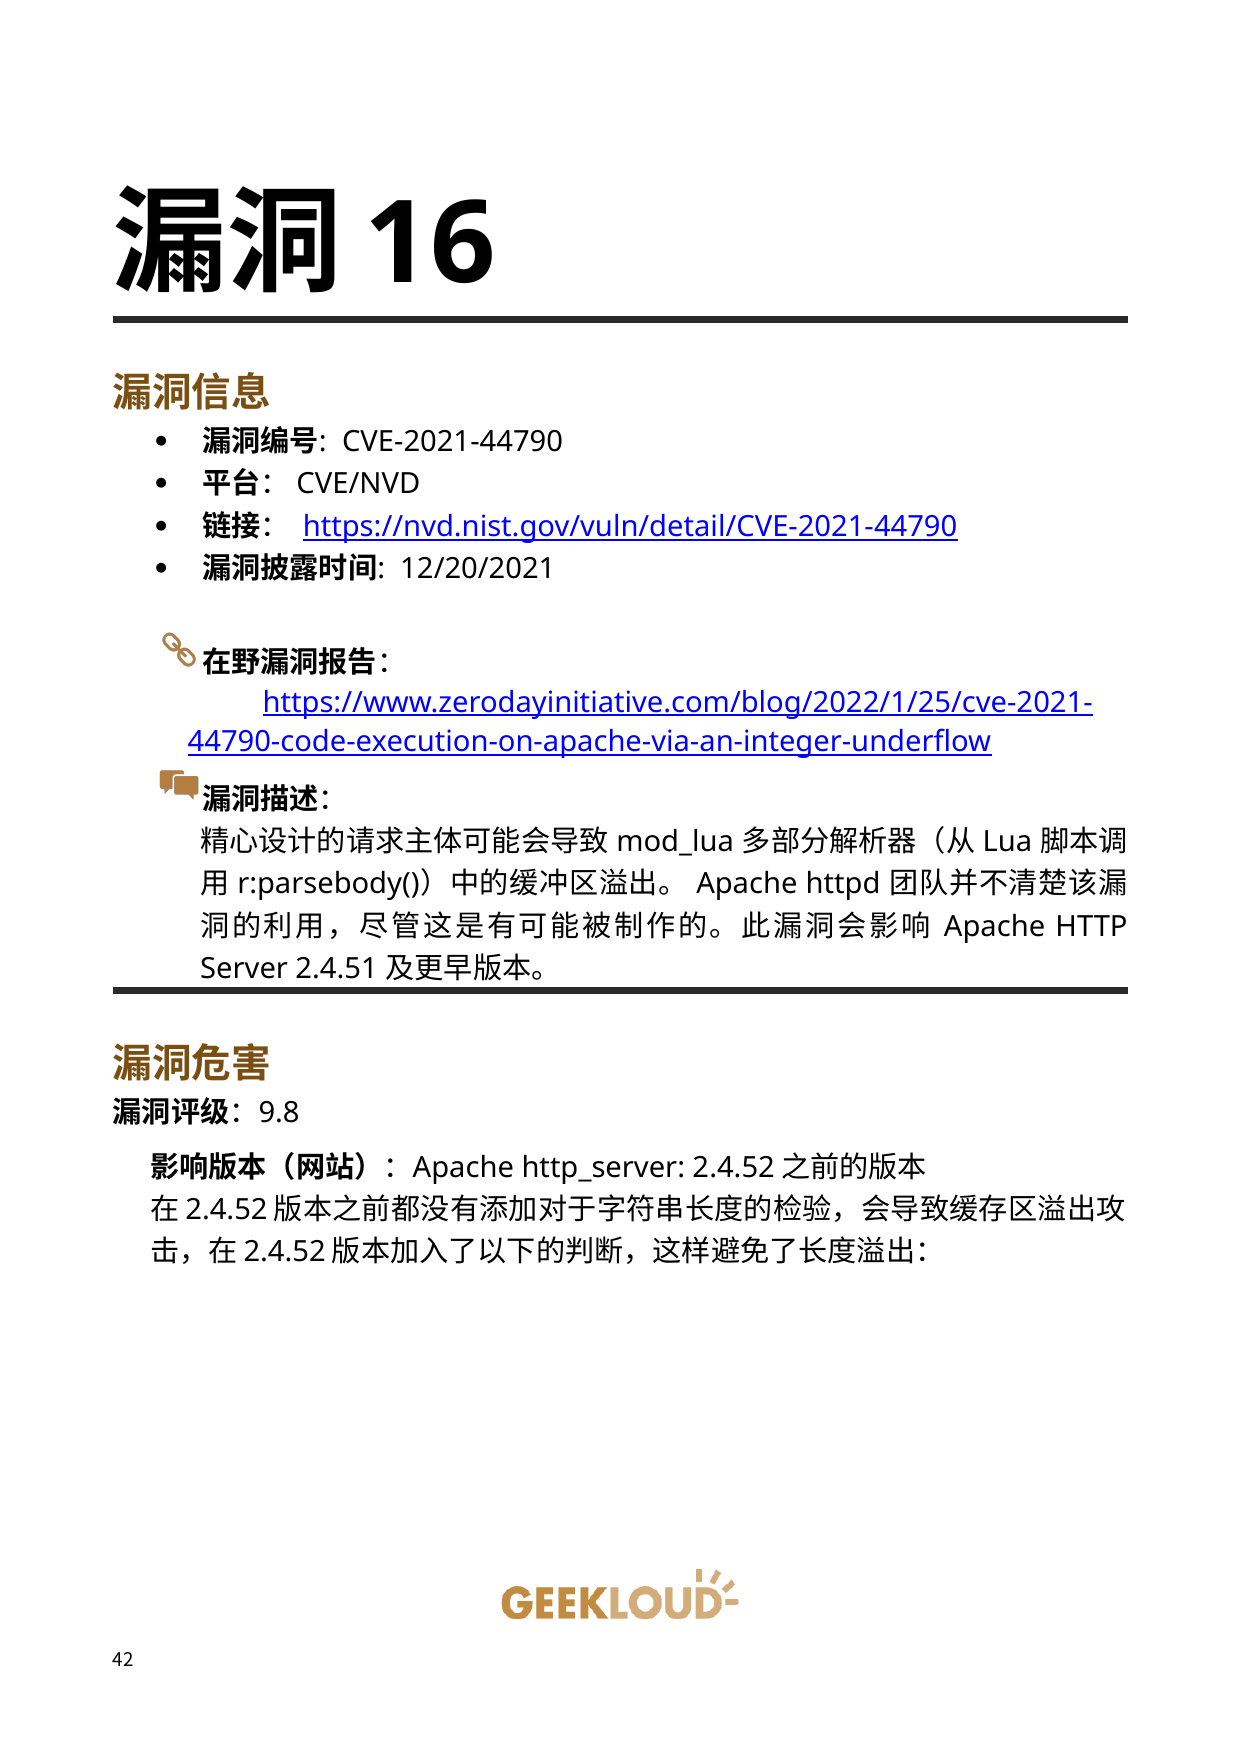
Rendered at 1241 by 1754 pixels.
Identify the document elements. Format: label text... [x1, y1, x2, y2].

picture [156, 760, 202, 810]
picture [156, 626, 202, 673]
text 漏洞评级：9.8 [112, 1088, 1128, 1131]
list 平台： CVE/NVD [156, 460, 1128, 502]
text 在2.4.52版本之前都没有添加对于字符串长度的检验，会导致缓存区溢出攻击，在2.4.52版本加入了以下的判断，这样避免了长度溢出： [150, 1186, 1128, 1270]
text https://www.zerodayinitiative.com/blog/2022/1/25/cve-2021-44790-code-execution-on-apache-via-an-integer-underflow [187, 681, 1128, 760]
text 漏洞16 [112, 150, 1128, 316]
text 漏洞描述： [112, 760, 1128, 818]
list 链接： https://nvd.nist.gov/vuln/detail/CVE-2021-44790 [156, 502, 1128, 545]
text 漏洞信息 [112, 317, 1128, 417]
text 漏洞危害 [112, 988, 1128, 1088]
text 在野漏洞报告： [112, 627, 1128, 681]
text 精心设计的请求主体可能会导致 mod_lua 多部分解析器（从 Lua 脚本调用 r:parsebody()）中的缓冲区溢出。 Apache httpd 团队并不清楚该漏洞的利用，尽管这是有可能被制作的。此漏洞会影响 Apache HTTP Server 2.4.51 及更早版本。 [200, 818, 1128, 987]
list 漏洞编号: CVE-2021-44790 [156, 417, 1128, 460]
text 影响版本（网站）：Apache http_server: 2.4.52之前的版本 [150, 1143, 1128, 1186]
list 漏洞披露时间: 12/20/2021 [156, 545, 1128, 587]
